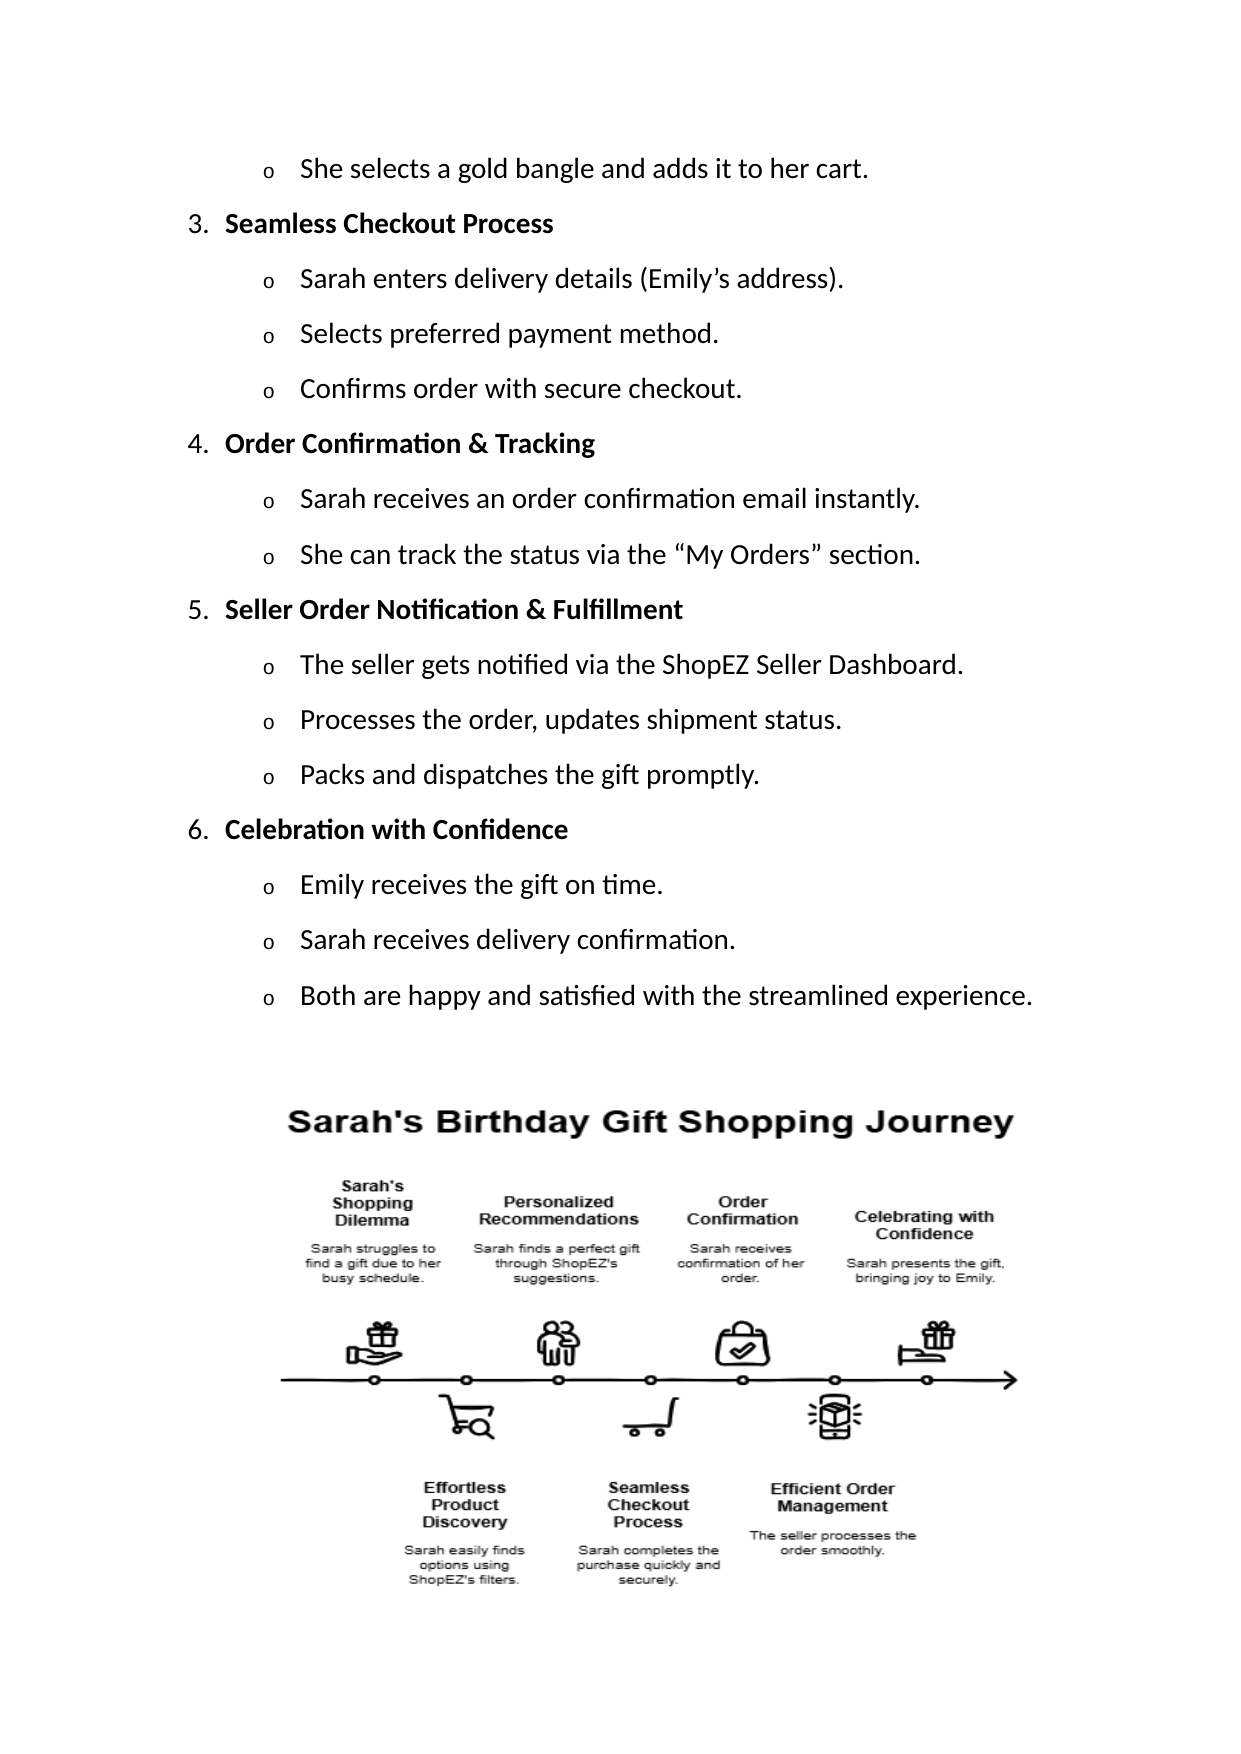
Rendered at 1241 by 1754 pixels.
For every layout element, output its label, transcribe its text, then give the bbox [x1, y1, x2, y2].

list The seller gets notified via the ShopEZ Seller Dashboard. [262, 646, 1090, 682]
list She can track the status via the “My Orders” section. [262, 536, 1090, 571]
list Celebration with Confidence [187, 811, 1090, 847]
list Order Confirmation & Tracking [187, 426, 1090, 461]
list Selects preferred payment method. [262, 315, 1090, 351]
list She selects a gold bangle and adds it to her cart. [262, 150, 1090, 186]
list Emily receives the gift on time. [262, 866, 1090, 902]
list Sarah receives an order confirmation email instantly. [262, 481, 1090, 516]
picture [255, 1086, 1047, 1601]
list Confirms order with secure checkout. [262, 370, 1090, 406]
list Sarah receives delivery confirmation. [262, 921, 1090, 957]
list Seller Order Notification & Fulfillment [187, 591, 1090, 626]
list Processes the order, updates shipment status. [262, 701, 1090, 737]
list Sarah enters delivery details (Emily’s address). [262, 260, 1090, 296]
list Both are happy and satisfied with the streamlined experience. [262, 977, 1090, 1012]
list Packs and dispatches the gift promptly. [262, 756, 1090, 792]
list Seamless Checkout Process [187, 205, 1090, 241]
